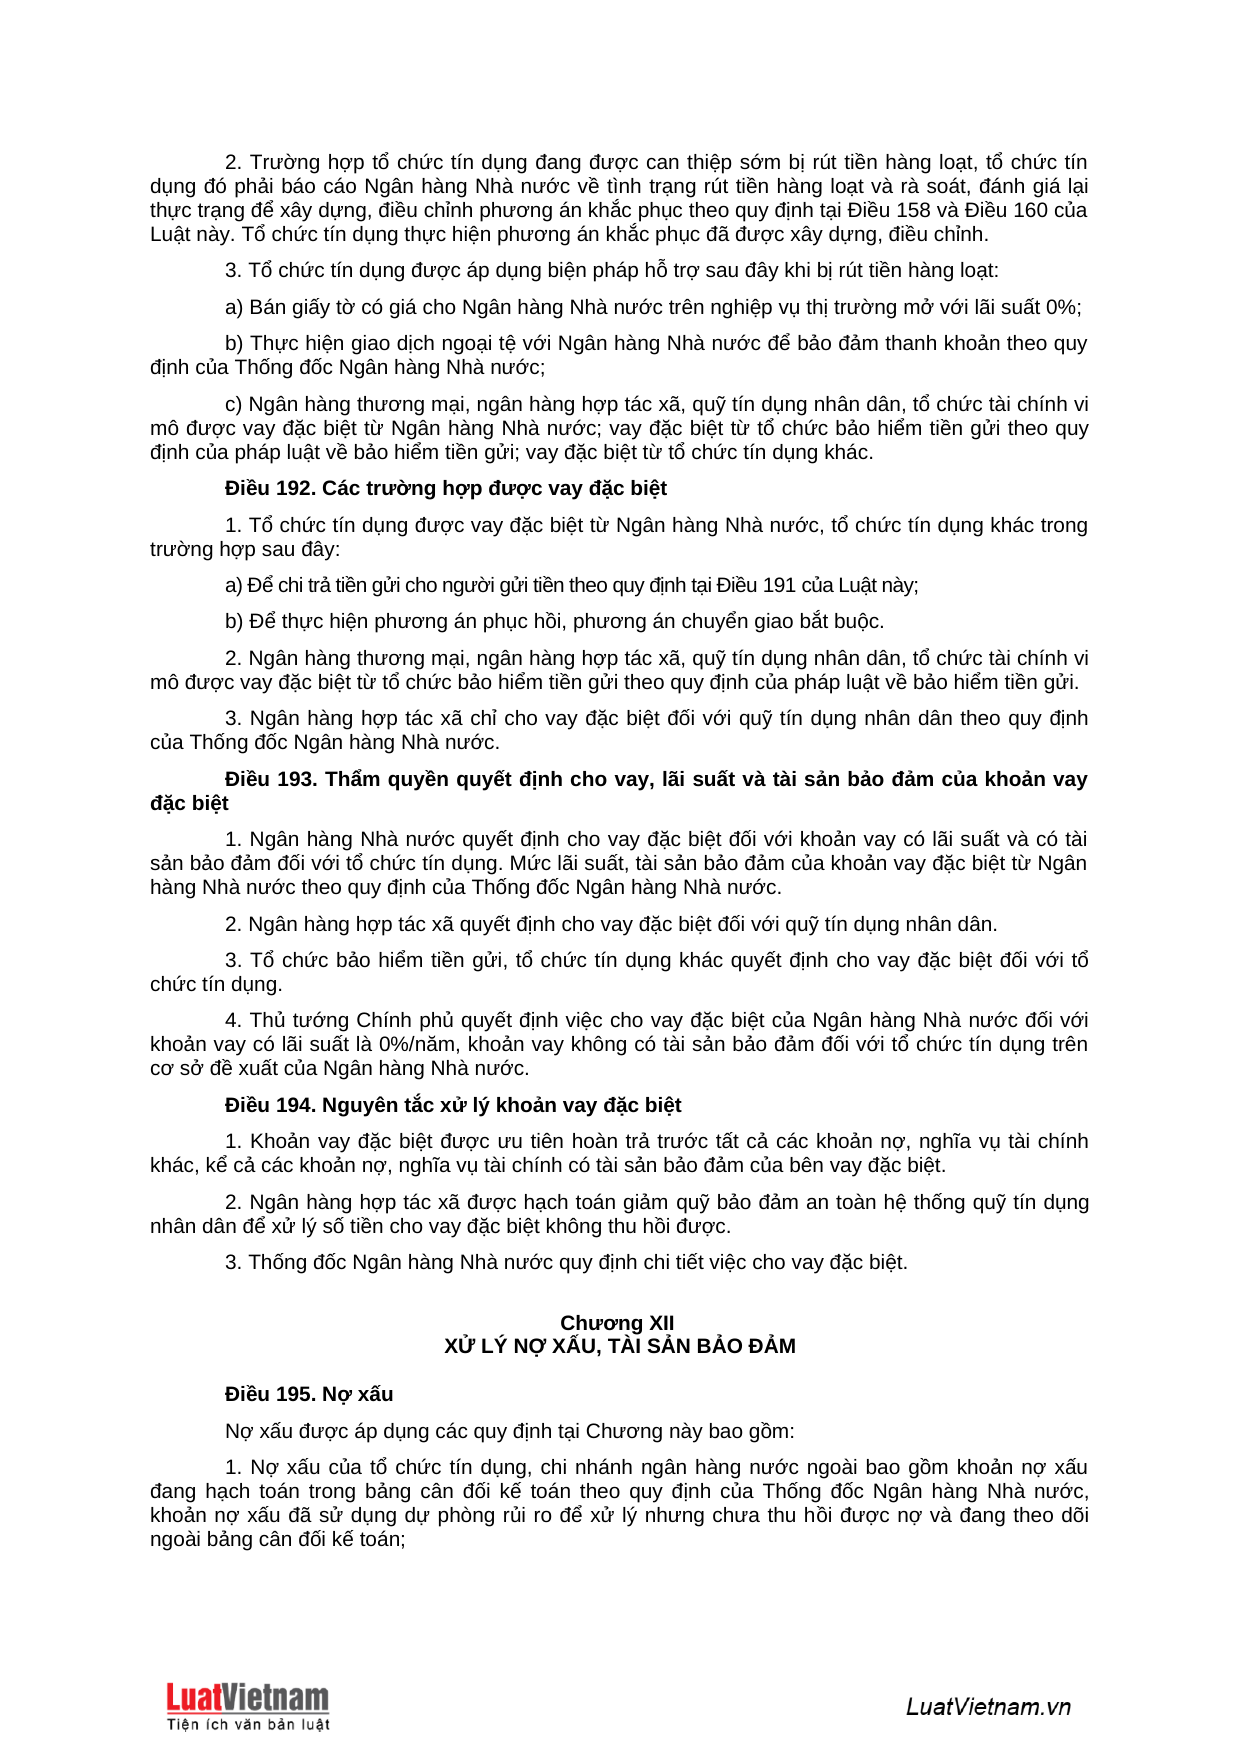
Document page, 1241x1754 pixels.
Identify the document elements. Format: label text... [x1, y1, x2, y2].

text 1. Khoản vay đặc biệt được ưu tiên hoàn trả trước tất cả các khoản nợ, nghĩa vụ tài chính khác, kể cả các khoản nợ, nghĩa vụ tài chính có tài sản bảo đảm của bên vay đặc biệt. [150, 1129, 1090, 1177]
text 2. Ngân hàng hợp tác xã được hạch toán giảm quỹ bảo đảm an toàn hệ thống quỹ tín dụng nhân dân để xử lý số tiền cho vay đặc biệt không thu hồi được. [150, 1189, 1090, 1237]
subtitle Điều 193. Thẩm quyền quyết định cho vay, lãi suất và tài sản bảo đảm của khoản vay đặc biệt [150, 767, 1090, 814]
text 4. Thủ tướng Chính phủ quyết định việc cho vay đặc biệt của Ngân hàng Nhà nước đối với khoản vay có lãi suất là 0%/năm, khoản vay không có tài sản bảo đảm đối với tổ chức tín dụng trên cơ sở đề xuất của Ngân hàng Nhà nước. [150, 1008, 1090, 1080]
subtitle Chương XII XỬ LÝ NỢ XẤU, TÀI SẢN BẢO ĐẢM [150, 1310, 1090, 1358]
text 3. Tổ chức bảo hiểm tiền gửi, tổ chức tín dụng khác quyết định cho vay đặc biệt đối với tổ chức tín dụng. [150, 948, 1090, 996]
text a) Bán giấy tờ có giá cho Ngân hàng Nhà nước trên nghiệp vụ thị trường mở với lãi suất 0%; [150, 295, 1090, 319]
text 2. Trường hợp tổ chức tín dụng đang được can thiệp sớm bị rút tiền hàng loạt, tổ chức tín dụng đó phải báo cáo Ngân hàng Nhà nước về tình trạng rút tiền hàng loạt và rà soát, đánh giá lại thực trạng để xây dựng, điều chỉnh phương án khắc phục theo quy định tại Điều 158 và Điều 160 của Luật này. Tổ chức tín dụng thực hiện phương án khắc phục đã được xây dựng, điều chỉnh. [150, 150, 1090, 246]
subtitle Điều 192. Các trường hợp được vay đặc biệt [150, 476, 1090, 500]
text 2. Ngân hàng thương mại, ngân hàng hợp tác xã, quỹ tín dụng nhân dân, tổ chức tài chính vi mô được vay đặc biệt từ tổ chức bảo hiểm tiền gửi theo quy định của pháp luật về bảo hiểm tiền gửi. [150, 646, 1090, 694]
text b) Thực hiện giao dịch ngoại tệ với Ngân hàng Nhà nước để bảo đảm thanh khoản theo quy định của Thống đốc Ngân hàng Nhà nước; [150, 331, 1090, 379]
text 3. Ngân hàng hợp tác xã chỉ cho vay đặc biệt đối với quỹ tín dụng nhân dân theo quy định của Thống đốc Ngân hàng Nhà nước. [150, 706, 1090, 754]
text 1. Nợ xấu của tổ chức tín dụng, chi nhánh ngân hàng nước ngoài bao gồm khoản nợ xấu đang hạch toán trong bảng cân đối kế toán theo quy định của Thống đốc Ngân hàng Nhà nước, khoản nợ xấu đã sử dụng dự phòng rủi ro để xử lý nhưng chưa thu hồi được nợ và đang theo dõi ngoài bảng cân đối kế toán; [150, 1455, 1090, 1551]
text c) Ngân hàng thương mại, ngân hàng hợp tác xã, quỹ tín dụng nhân dân, tổ chức tài chính vi mô được vay đặc biệt từ Ngân hàng Nhà nước; vay đặc biệt từ tổ chức bảo hiểm tiền gửi theo quy định của pháp luật về bảo hiểm tiền gửi; vay đặc biệt từ tổ chức tín dụng khác. [150, 392, 1090, 463]
text 1. Tổ chức tín dụng được vay đặc biệt từ Ngân hàng Nhà nước, tổ chức tín dụng khác trong trường hợp sau đây: [150, 512, 1090, 560]
text b) Để thực hiện phương án phục hồi, phương án chuyển giao bắt buộc. [150, 609, 1090, 633]
text 1. Ngân hàng Nhà nước quyết định cho vay đặc biệt đối với khoản vay có lãi suất và có tài sản bảo đảm đối với tổ chức tín dụng. Mức lãi suất, tài sản bảo đảm của khoản vay đặc biệt từ Ngân hàng Nhà nước theo quy định của Thống đốc Ngân hàng Nhà nước. [150, 827, 1090, 899]
subtitle Điều 194. Nguyên tắc xử lý khoản vay đặc biệt [150, 1093, 1090, 1117]
text Nợ xấu được áp dụng các quy định tại Chương này bao gồm: [150, 1419, 1090, 1443]
text 3. Thống đốc Ngân hàng Nhà nước quy định chi tiết việc cho vay đặc biệt. [150, 1250, 1090, 1274]
text 3. Tổ chức tín dụng được áp dụng biện pháp hỗ trợ sau đây khi bị rút tiền hàng loạt: [150, 258, 1090, 282]
text 2. Ngân hàng hợp tác xã quyết định cho vay đặc biệt đối với quỹ tín dụng nhân dân. [150, 911, 1090, 935]
subtitle Điều 195. Nợ xấu [150, 1382, 1090, 1406]
text a) Để chi trả tiền gửi cho người gửi tiền theo quy định tại Điều 191 của Luật này; [150, 573, 1090, 597]
picture [150, 1660, 1090, 1754]
